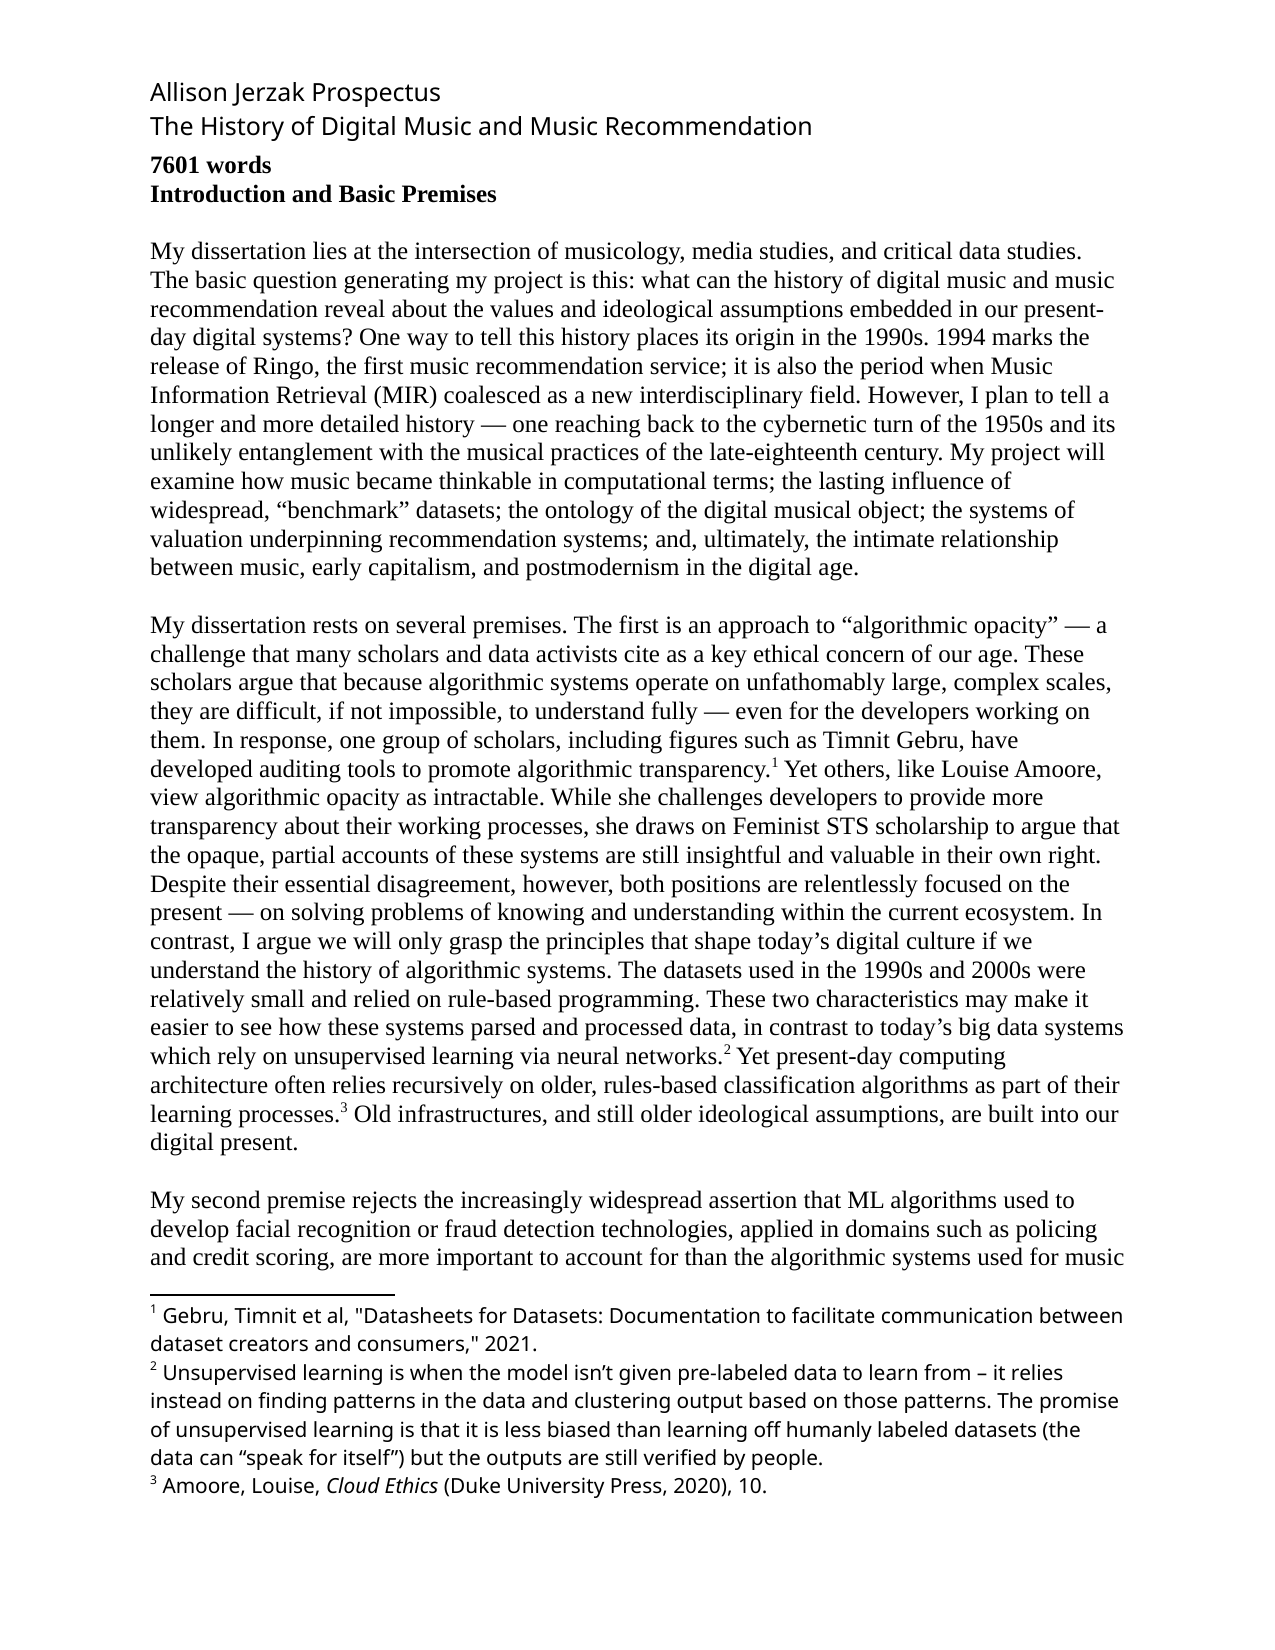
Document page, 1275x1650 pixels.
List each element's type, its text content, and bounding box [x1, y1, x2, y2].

text My dissertation rests on several premises. The first is an approach to “algorithmic opacity” — a challenge that many scholars and data activists cite as a key ethical concern of our age. These scholars argue that because algorithmic systems operate on unfathomably large, complex scales, they are difficult, if not impossible, to understand fully — even for the developers working on them. In response, one group of scholars, including figures such as Timnit Gebru, have developed auditing tools to promote algorithmic transparency. Yet others, like Louise Amoore, view algorithmic opacity as intractable. While she challenges developers to provide more transparency about their working processes, she draws on Feminist STS scholarship to argue that the opaque, partial accounts of these systems are still insightful and valuable in their own right. Despite their essential disagreement, however, both positions are relentlessly focused on the present — on solving problems of knowing and understanding within the current ecosystem. In contrast, I argue we will only grasp the principles that shape today’s digital culture if we understand the history of algorithmic systems. The datasets used in the 1990s and 2000s were relatively small and relied on rule-based programming. These two characteristics may make it easier to see how these systems parsed and processed data, in contrast to today’s big data systems which rely on unsupervised learning via neural networks. Yet present-day computing architecture often relies recursively on older, rules-based classification algorithms as part of their learning processes. Old infrastructures, and still older ideological assumptions, are built into our digital present. [150, 610, 1125, 1156]
text 7601 words [150, 150, 1125, 179]
text My dissertation lies at the intersection of musicology, media studies, and critical data studies. The basic question generating my project is this: what can the history of digital music and music recommendation reveal about the values and ideological assumptions embedded in our present-day digital systems? One way to tell this history places its origin in the 1990s. 1994 marks the release of Ringo, the first music recommendation service; it is also the period when Music Information Retrieval (MIR) coalesced as a new interdisciplinary field. However, I plan to tell a longer and more detailed history — one reaching back to the cybernetic turn of the 1950s and its unlikely entanglement with the musical practices of the late-eighteenth century. My project will examine how music became thinkable in computational terms; the lasting influence of widespread, “benchmark” datasets; the ontology of the digital musical object; the systems of valuation underpinning recommendation systems; and, ultimately, the intimate relationship between music, early capitalism, and postmodernism in the digital age. [150, 236, 1125, 581]
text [150, 1185, 1125, 1271]
text Introduction and Basic Premises [150, 179, 1125, 207]
